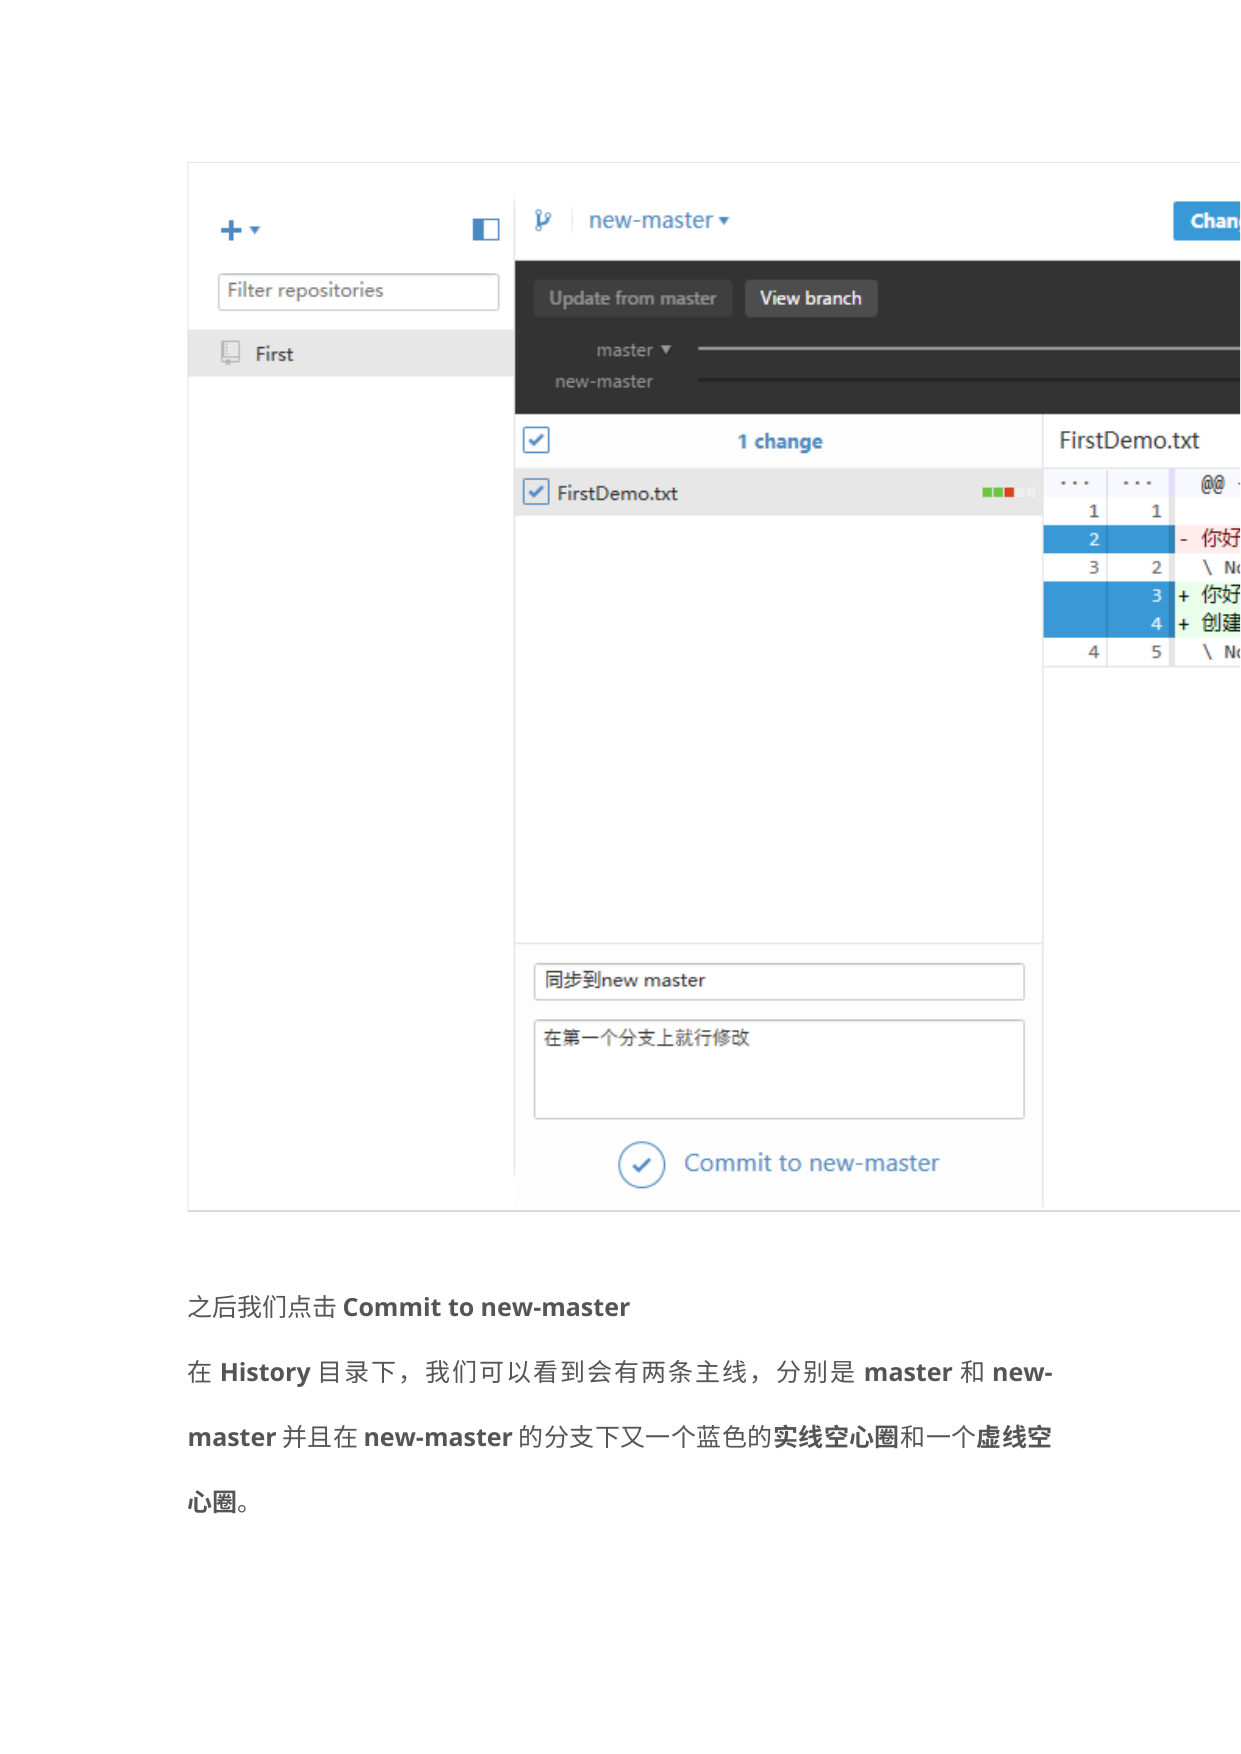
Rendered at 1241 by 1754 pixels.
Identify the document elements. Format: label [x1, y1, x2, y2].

picture [187, 162, 1241, 1212]
text [187, 1273, 1053, 1533]
